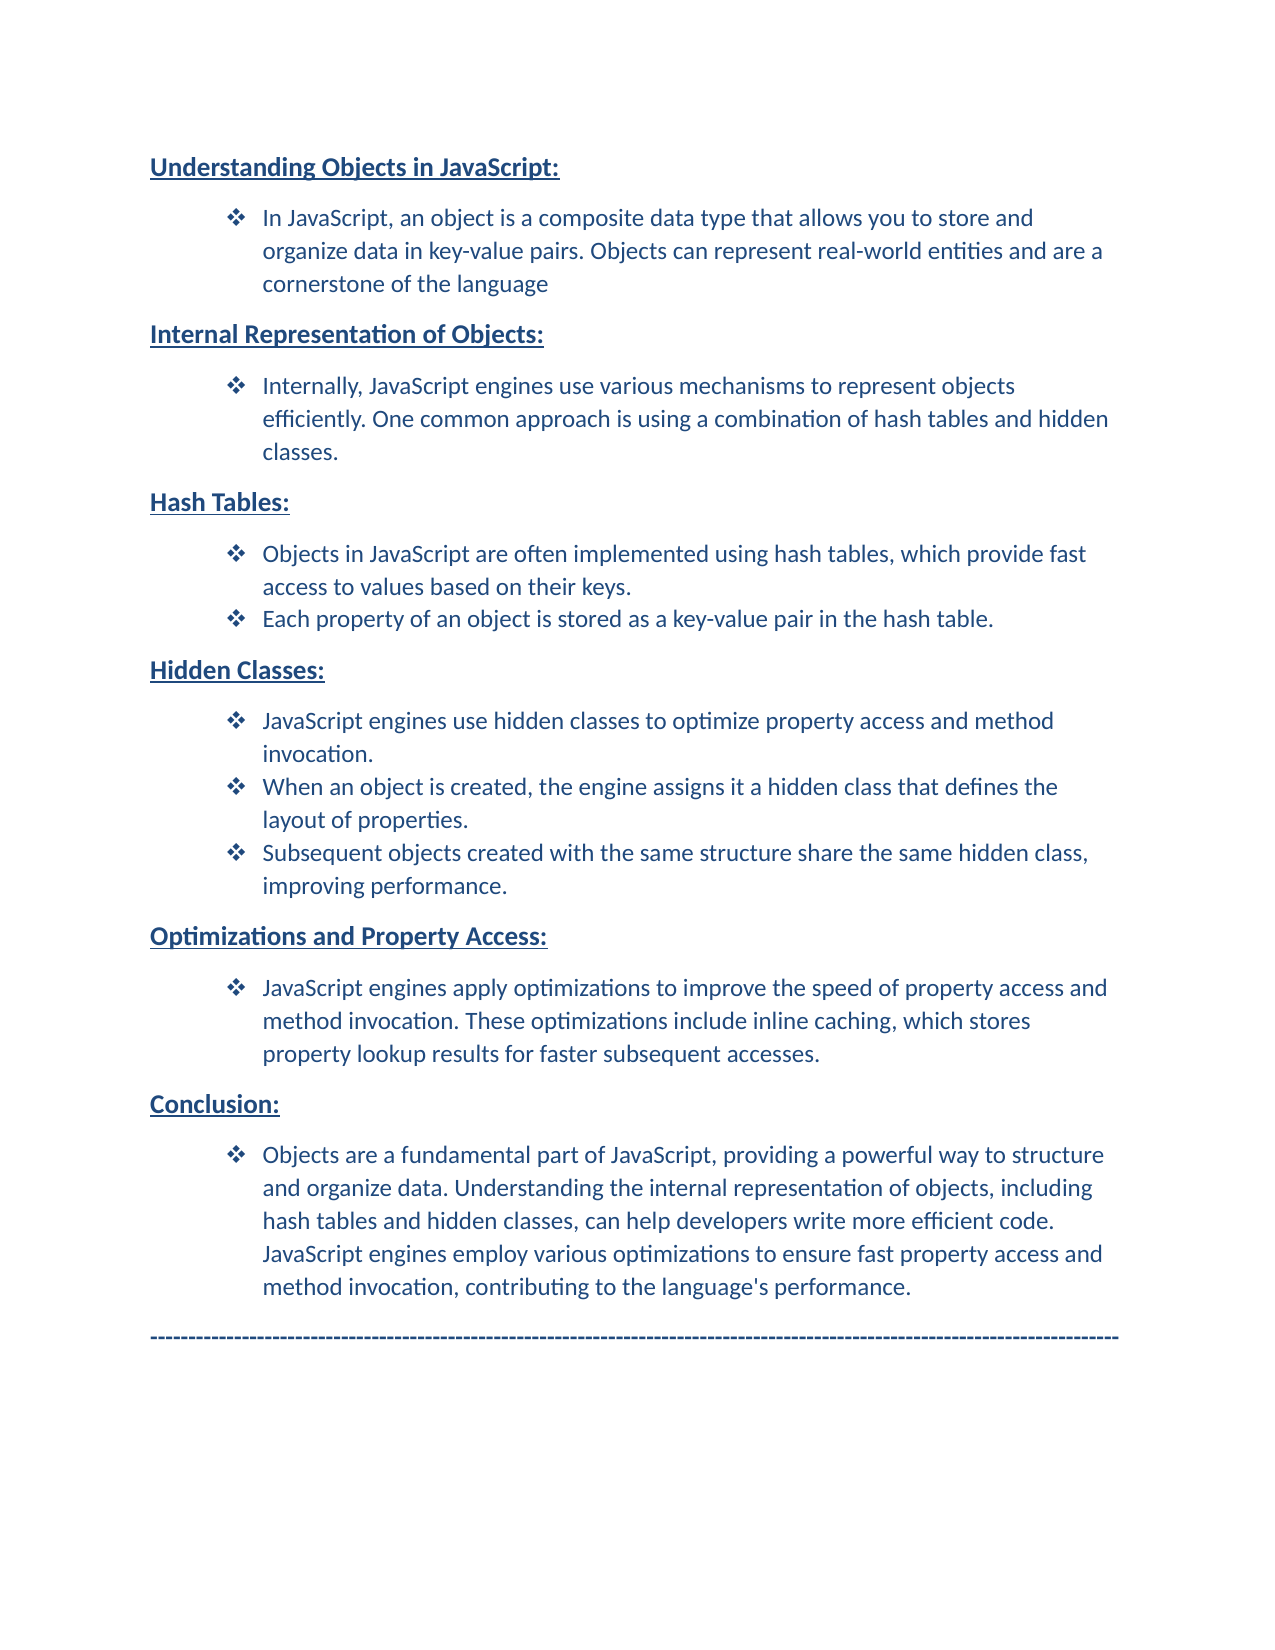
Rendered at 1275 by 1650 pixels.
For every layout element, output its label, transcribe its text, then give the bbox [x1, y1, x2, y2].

text Optimizations and Property Access: [150, 919, 1125, 953]
text Internal Representation of Objects: [150, 318, 1125, 351]
list JavaScript engines use hidden classes to optimize property access and method invocation. [225, 705, 1125, 769]
text Hash Tables: [150, 485, 1125, 518]
text ------------------------------------------------------------------------------------------------------------------------------- [150, 1321, 1125, 1351]
list Internally, JavaScript engines use various mechanisms to represent objects efficiently. One common approach is using a combination of hash tables and hidden classes. [225, 370, 1125, 466]
list Objects in JavaScript are often implemented using hash tables, which provide fast access to values based on their keys. [225, 538, 1125, 601]
list When an object is created, the engine assigns it a hidden class that defines the layout of properties. [225, 771, 1125, 835]
text Understanding Objects in JavaScript: [150, 150, 1125, 183]
text Hidden Classes: [150, 653, 1125, 686]
text Conclusion: [150, 1087, 1125, 1120]
list JavaScript engines apply optimizations to improve the speed of property access and method invocation. These optimizations include inline caching, which stores property lookup results for faster subsequent accesses. [225, 972, 1125, 1068]
list Subsequent objects created with the same structure share the same hidden class, improving performance. [225, 837, 1125, 901]
list In JavaScript, an object is a composite data type that allows you to store and organize data in key-value pairs. Objects can represent real-world entities and are a cornerstone of the language [225, 202, 1125, 299]
list Each property of an object is stored as a key-value pair in the hash table. [225, 603, 1125, 634]
list Objects are a fundamental part of JavaScript, providing a powerful way to structure and organize data. Understanding the internal representation of objects, including hash tables and hidden classes, can help developers write more efficient code. JavaScript engines employ various optimizations to ensure fast property access and method invocation, contributing to the language's performance. [225, 1139, 1125, 1302]
